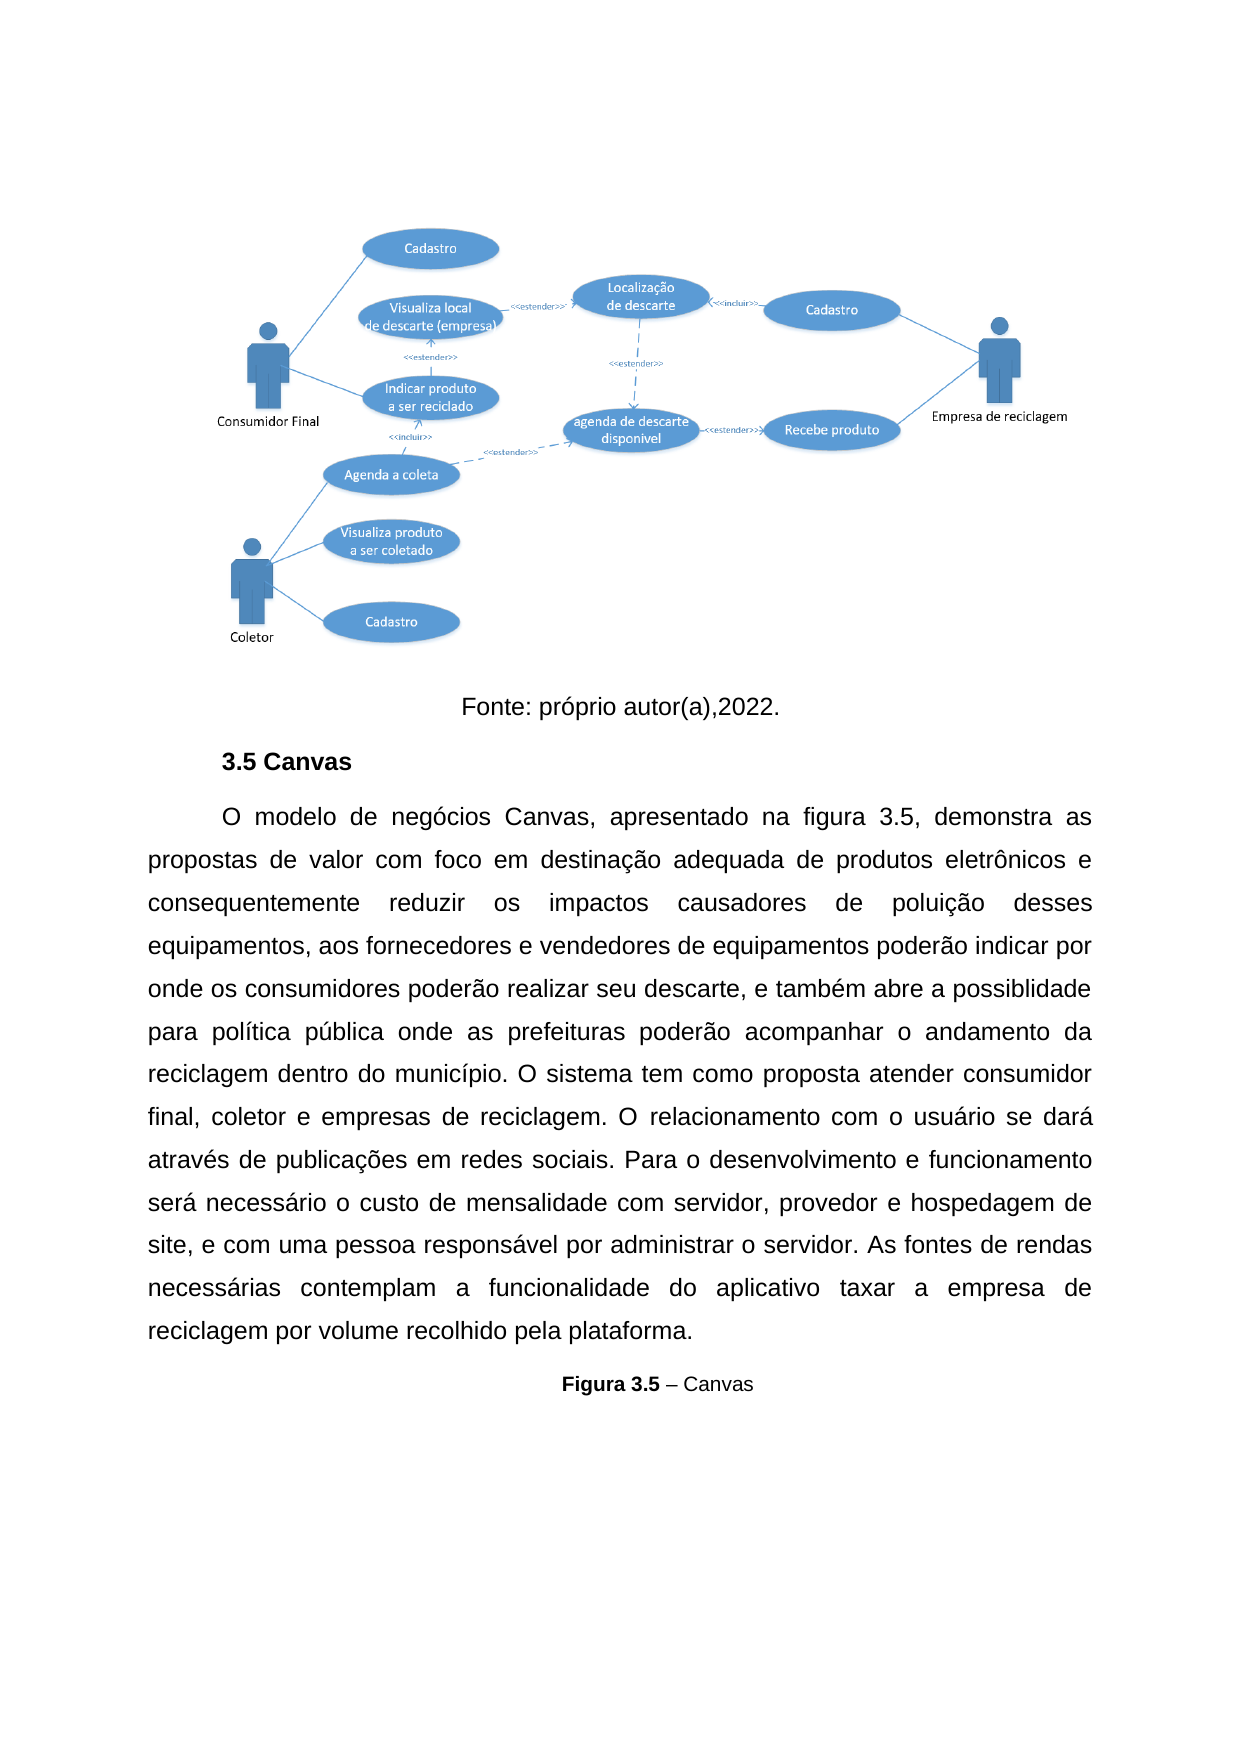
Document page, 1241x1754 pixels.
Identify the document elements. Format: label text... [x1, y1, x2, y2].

text Fonte: próprio autor(a),2022. [148, 692, 1094, 721]
text 3.5 Canvas [148, 747, 1094, 776]
text Figura 3.5 – Canvas [148, 1371, 1094, 1395]
text O modelo de negócios Canvas, apresentado na figura 3.5, demonstra as propostas de valor com foco em destinação adequada de produtos eletrônicos e consequentemente reduzir os impactos causadores de poluição desses equipamentos, aos fornecedores e vendedores de equipamentos poderão indicar por onde os consumidores poderão realizar seu descarte, e também abre a possiblidade para política pública onde as prefeituras poderão acompanhar o andamento da reciclagem dentro do município. O sistema tem como proposta atender consumidor final, coletor e empresas de reciclagem. O relacionamento com o usuário se dará através de publicações em redes sociais. Para o desenvolvimento e funcionamento será necessário o custo de mensalidade com servidor, provedor e hospedagem de site, e com uma pessoa responsável por administrar o servidor. As fontes de rendas necessárias contemplam a funcionalidade do aplicativo taxar a empresa de reciclagem por volume recolhido pela plataforma. [148, 802, 1094, 1345]
